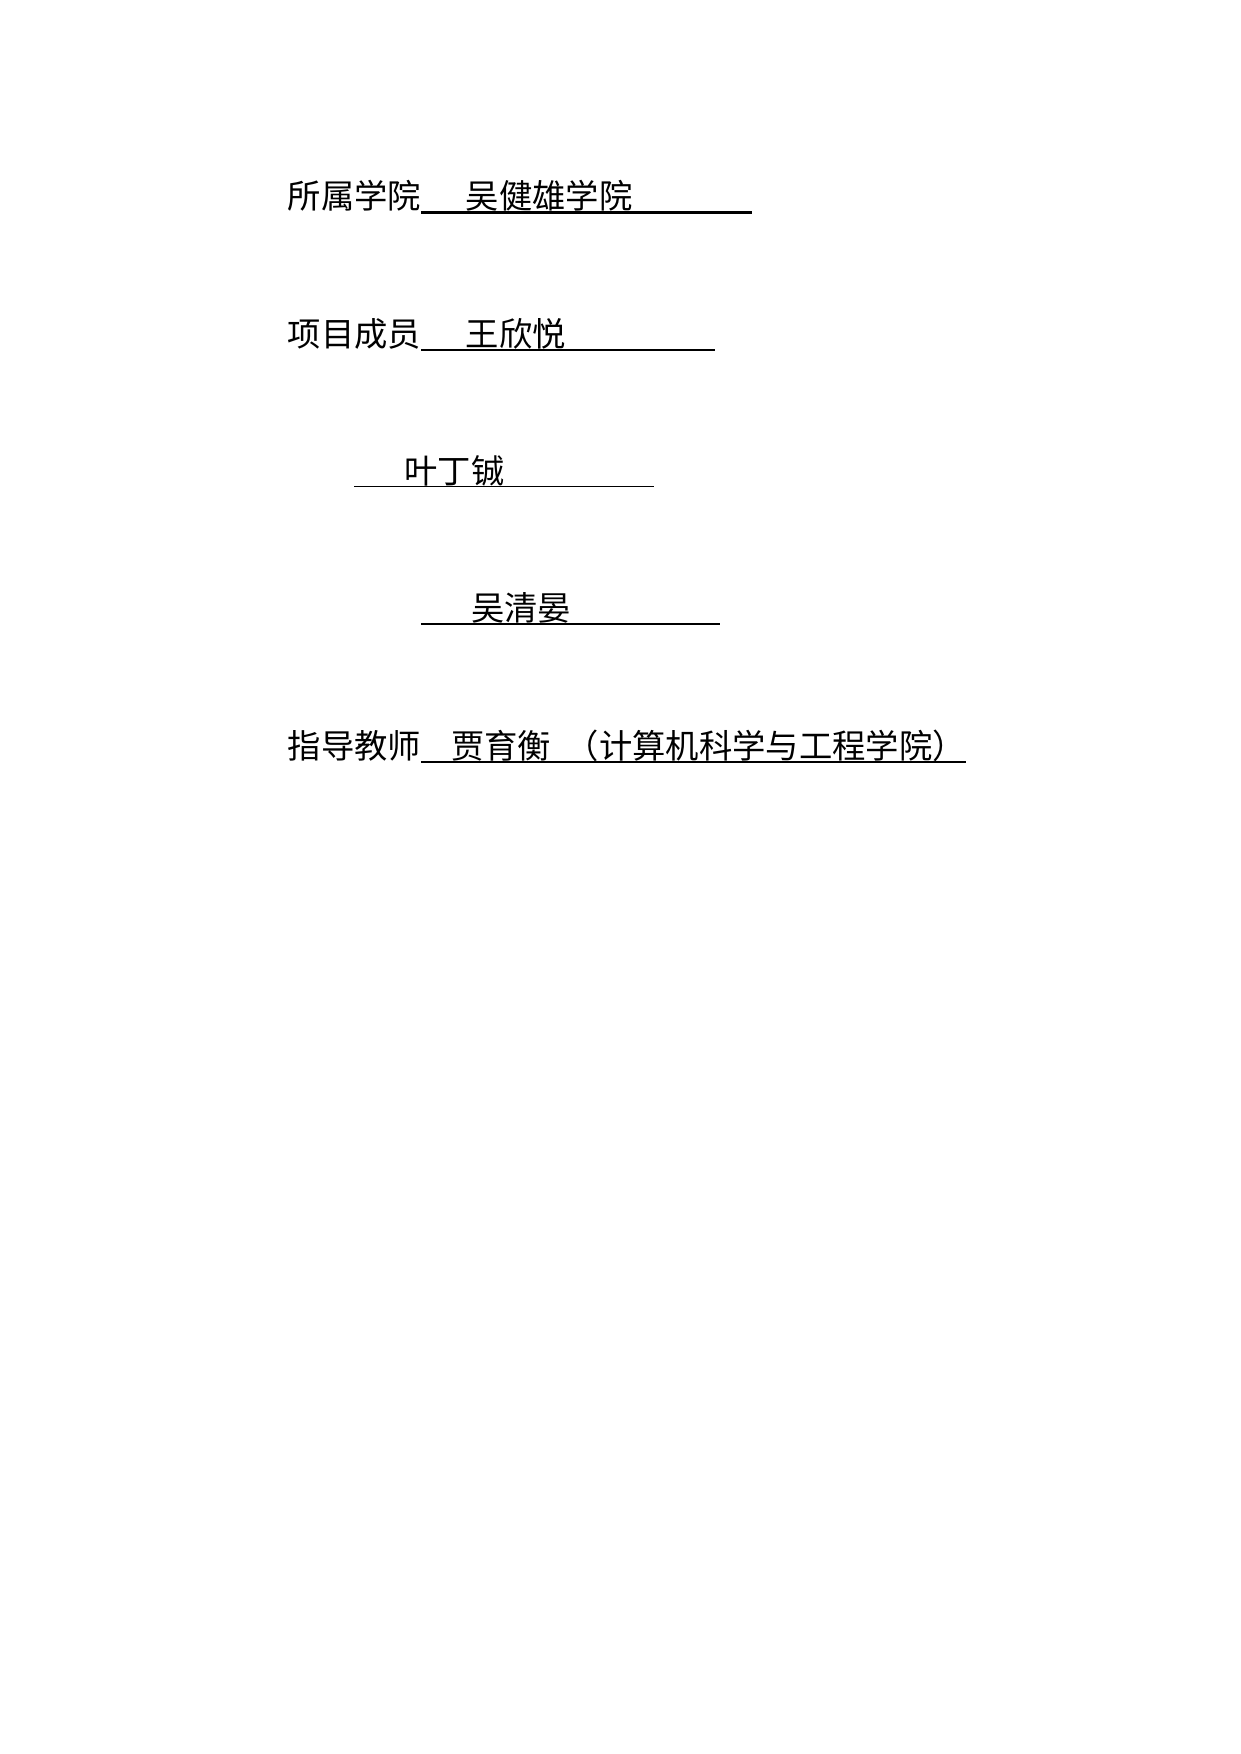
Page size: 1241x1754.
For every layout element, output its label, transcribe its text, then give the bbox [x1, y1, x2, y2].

text 项目成员 王欣悦 [187, 299, 1053, 364]
text 叶丁铖 [187, 437, 1053, 502]
text 吴清晏 [187, 574, 1053, 639]
text 所属学院 吴健雄学院 [187, 162, 1053, 227]
text 指导教师 贾育衡 （计算机科学与工程学院） [187, 711, 1053, 776]
